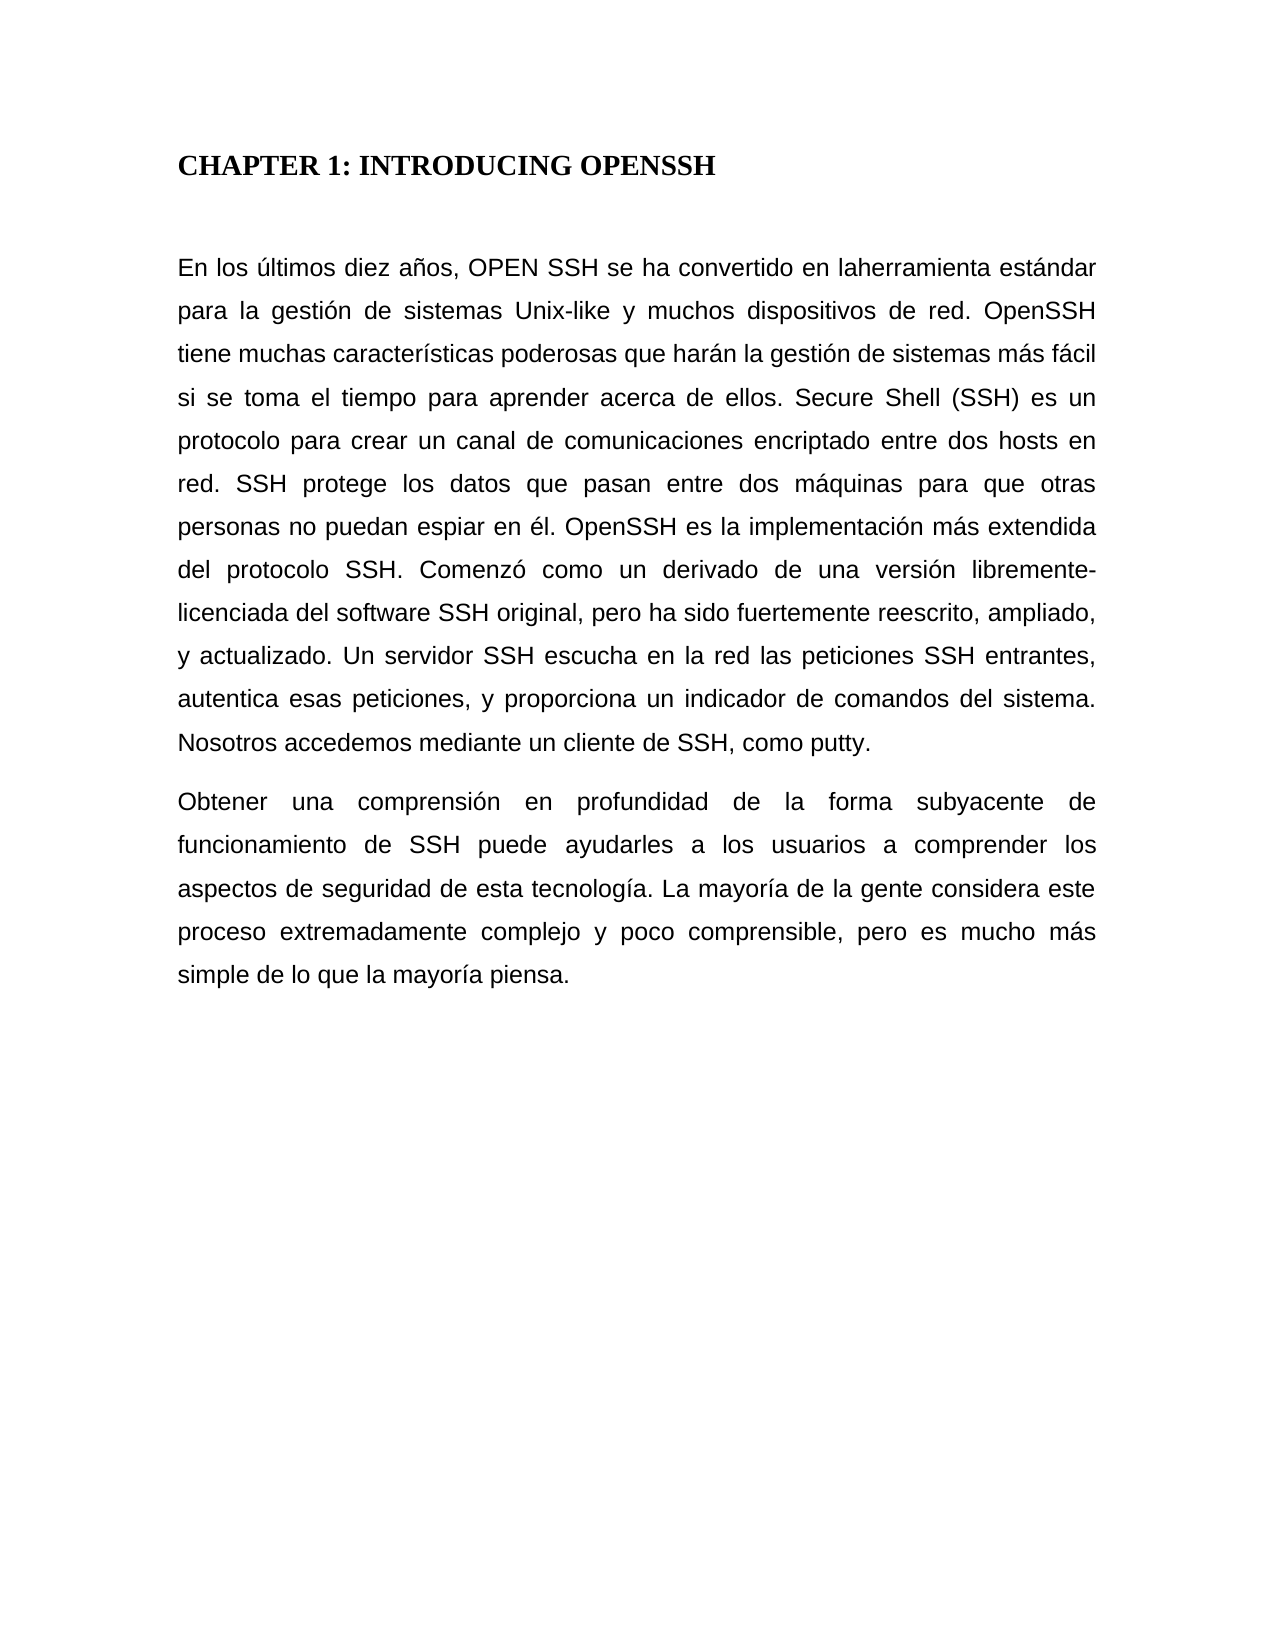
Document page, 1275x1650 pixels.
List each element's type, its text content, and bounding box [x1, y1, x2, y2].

text En los últimos diez años, OPEN SSH se ha convertido en laherramienta estándar para la gestión de sistemas Unix-like y muchos dispositivos de red. OpenSSH tiene muchas características poderosas que harán la gestión de sistemas más fácil si se toma el tiempo para aprender acerca de ellos. Secure Shell (SSH) es un protocolo para crear un canal de comunicaciones encriptado entre dos hosts en red. SSH protege los datos que pasan entre dos máquinas para que otras personas no puedan espiar en él. OpenSSH es la implementación más extendida del protocolo SSH. Comenzó como un derivado de una versión libremente-licenciada del software SSH original, pero ha sido fuertemente reescrito, ampliado, y actualizado. Un servidor SSH escucha en la red las peticiones SSH entrantes, autentica esas peticiones, y proporciona un indicador de comandos del sistema. Nosotros accedemos mediante un cliente de SSH, como putty. [177, 253, 1098, 756]
text Obtener una comprensión en profundidad de la forma subyacente de funcionamiento de SSH puede ayudarles a los usuarios a comprender los aspectos de seguridad de esta tecnología. La mayoría de la gente considera este proceso extremadamente complejo y poco comprensible, pero es mucho más simple de lo que la mayoría piensa. [177, 787, 1098, 989]
text CHAPTER 1: INTRODUCING OPENSSH [177, 148, 1098, 181]
